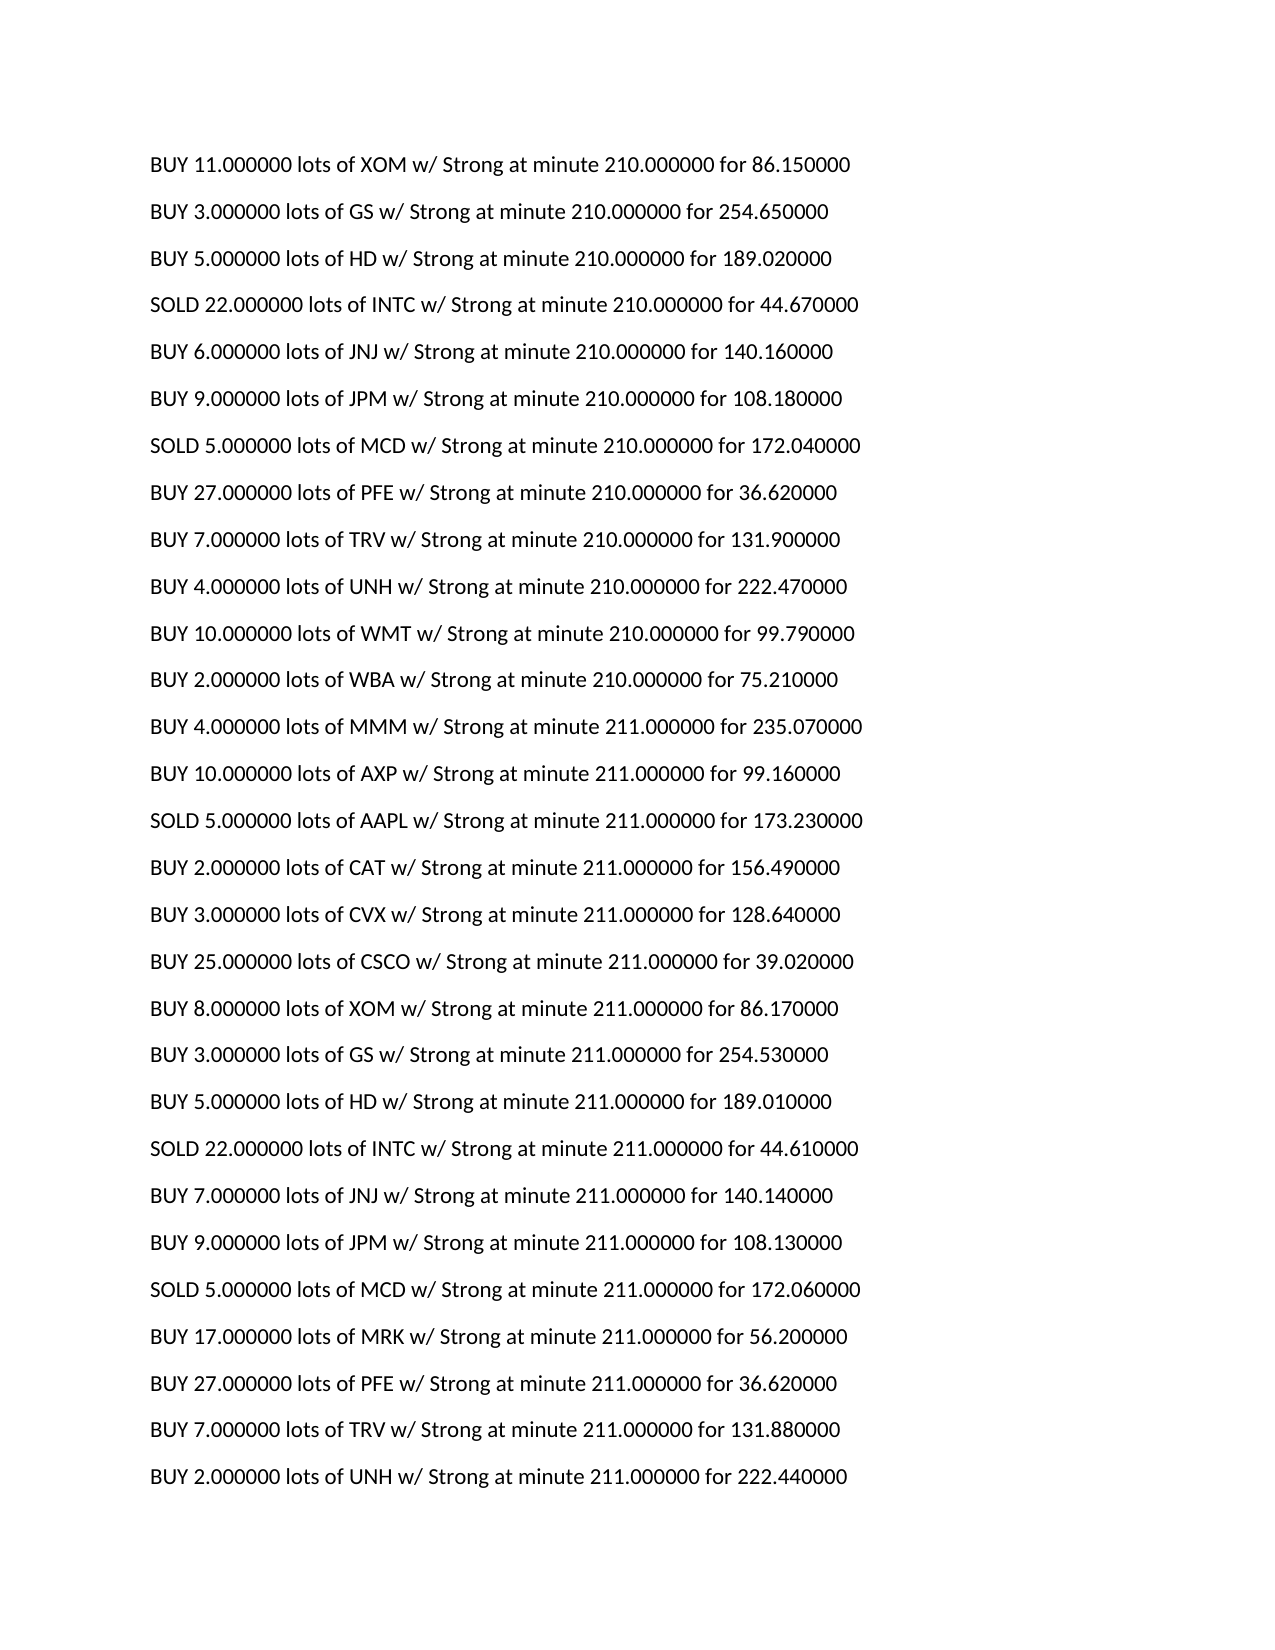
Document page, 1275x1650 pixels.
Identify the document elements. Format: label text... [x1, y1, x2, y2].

text BUY 2.000000 lots of WBA w/ Strong at minute 210.000000 for 75.210000 [150, 666, 1125, 694]
text BUY 27.000000 lots of PFE w/ Strong at minute 211.000000 for 36.620000 [150, 1369, 1125, 1397]
text SOLD 22.000000 lots of INTC w/ Strong at minute 210.000000 for 44.670000 [150, 291, 1125, 319]
text BUY 2.000000 lots of UNH w/ Strong at minute 211.000000 for 222.440000 [150, 1462, 1125, 1491]
text BUY 9.000000 lots of JPM w/ Strong at minute 210.000000 for 108.180000 [150, 384, 1125, 412]
text BUY 3.000000 lots of GS w/ Strong at minute 211.000000 for 254.530000 [150, 1041, 1125, 1069]
text BUY 7.000000 lots of TRV w/ Strong at minute 211.000000 for 131.880000 [150, 1416, 1125, 1444]
text BUY 3.000000 lots of GS w/ Strong at minute 210.000000 for 254.650000 [150, 197, 1125, 225]
text BUY 4.000000 lots of MMM w/ Strong at minute 211.000000 for 235.070000 [150, 712, 1125, 741]
text SOLD 5.000000 lots of MCD w/ Strong at minute 211.000000 for 172.060000 [150, 1275, 1125, 1303]
text BUY 17.000000 lots of MRK w/ Strong at minute 211.000000 for 56.200000 [150, 1322, 1125, 1350]
text BUY 5.000000 lots of HD w/ Strong at minute 210.000000 for 189.020000 [150, 244, 1125, 272]
text SOLD 22.000000 lots of INTC w/ Strong at minute 211.000000 for 44.610000 [150, 1134, 1125, 1162]
text BUY 11.000000 lots of XOM w/ Strong at minute 210.000000 for 86.150000 [150, 150, 1125, 178]
text BUY 4.000000 lots of UNH w/ Strong at minute 210.000000 for 222.470000 [150, 572, 1125, 600]
text BUY 3.000000 lots of CVX w/ Strong at minute 211.000000 for 128.640000 [150, 900, 1125, 928]
text BUY 10.000000 lots of WMT w/ Strong at minute 210.000000 for 99.790000 [150, 619, 1125, 647]
text BUY 8.000000 lots of XOM w/ Strong at minute 211.000000 for 86.170000 [150, 994, 1125, 1022]
text BUY 7.000000 lots of TRV w/ Strong at minute 210.000000 for 131.900000 [150, 525, 1125, 553]
text BUY 2.000000 lots of CAT w/ Strong at minute 211.000000 for 156.490000 [150, 853, 1125, 881]
text SOLD 5.000000 lots of AAPL w/ Strong at minute 211.000000 for 173.230000 [150, 806, 1125, 834]
text BUY 9.000000 lots of JPM w/ Strong at minute 211.000000 for 108.130000 [150, 1228, 1125, 1256]
text BUY 25.000000 lots of CSCO w/ Strong at minute 211.000000 for 39.020000 [150, 947, 1125, 975]
text BUY 10.000000 lots of AXP w/ Strong at minute 211.000000 for 99.160000 [150, 759, 1125, 787]
text BUY 5.000000 lots of HD w/ Strong at minute 211.000000 for 189.010000 [150, 1087, 1125, 1116]
text BUY 7.000000 lots of JNJ w/ Strong at minute 211.000000 for 140.140000 [150, 1181, 1125, 1209]
text BUY 27.000000 lots of PFE w/ Strong at minute 210.000000 for 36.620000 [150, 478, 1125, 506]
text SOLD 5.000000 lots of MCD w/ Strong at minute 210.000000 for 172.040000 [150, 431, 1125, 459]
text BUY 6.000000 lots of JNJ w/ Strong at minute 210.000000 for 140.160000 [150, 337, 1125, 366]
